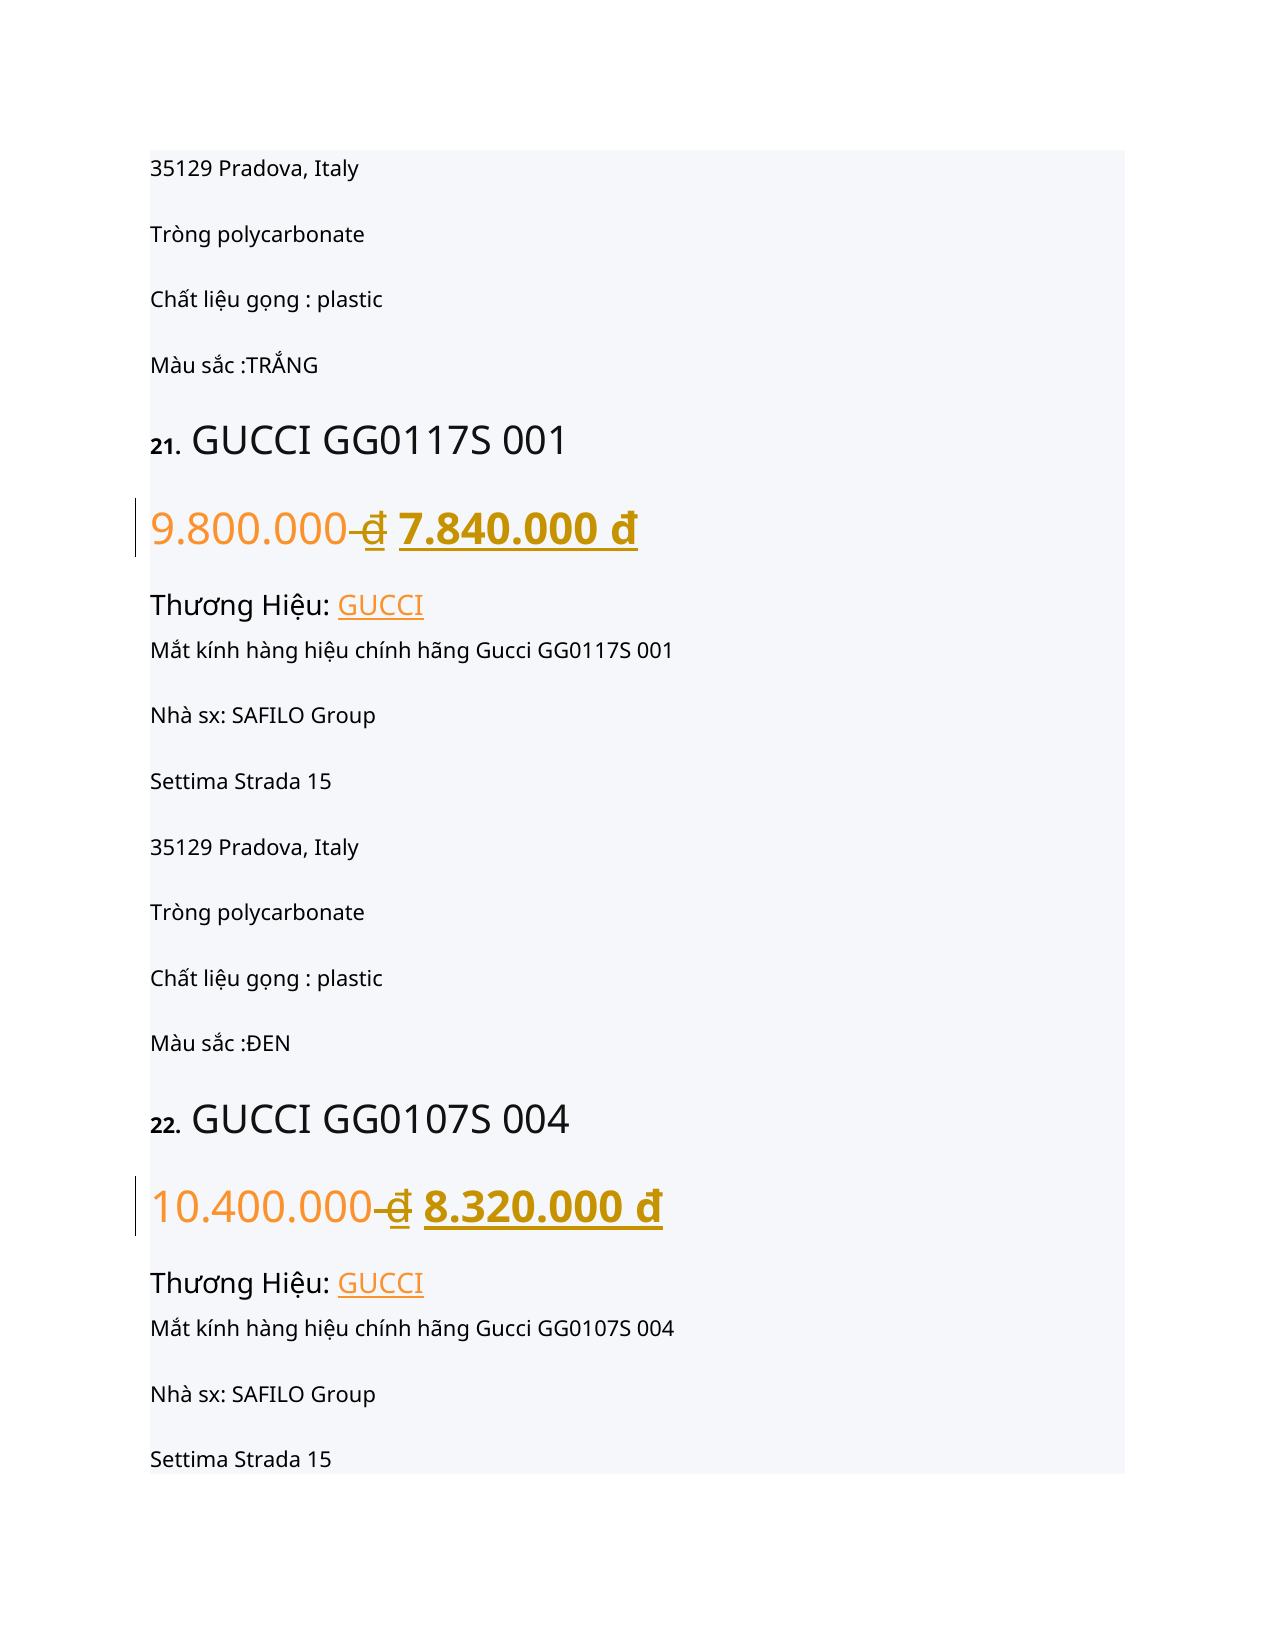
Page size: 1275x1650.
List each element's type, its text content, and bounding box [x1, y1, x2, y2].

text Thương Hiệu: GUCCI [150, 585, 1125, 624]
text 10.400.000 [150, 1176, 1125, 1236]
text Màu sắc :TRẮNG [150, 347, 1125, 380]
text Nhà sx: SAFILO Group [150, 1376, 1125, 1408]
text Tròng polycarbonate [150, 216, 1125, 248]
subtitle 21. GUCCI GG0117S 001 [150, 412, 1125, 466]
text Mắt kính hàng hiệu chính hãng Gucci GG0117S 001 [150, 632, 1125, 664]
subtitle 22. GUCCI GG0107S 004 [150, 1091, 1125, 1145]
text Chất liệu gọng : plastic [150, 281, 1125, 314]
text Tròng polycarbonate [150, 894, 1125, 927]
text 9.800.000 [150, 498, 1125, 557]
text 35129 Pradova, Italy [150, 150, 1125, 183]
text Settima Strada 15 [150, 763, 1125, 796]
text Chất liệu gọng : plastic [150, 960, 1125, 992]
text Thương Hiệu: GUCCI [150, 1264, 1125, 1302]
text Màu sắc :ĐEN [150, 1025, 1125, 1058]
text Mắt kính hàng hiệu chính hãng Gucci GG0107S 004 [150, 1310, 1125, 1343]
text 35129 Pradova, Italy [150, 828, 1125, 861]
text Nhà sx: SAFILO Group [150, 697, 1125, 730]
text Settima Strada 15 [150, 1441, 1125, 1474]
